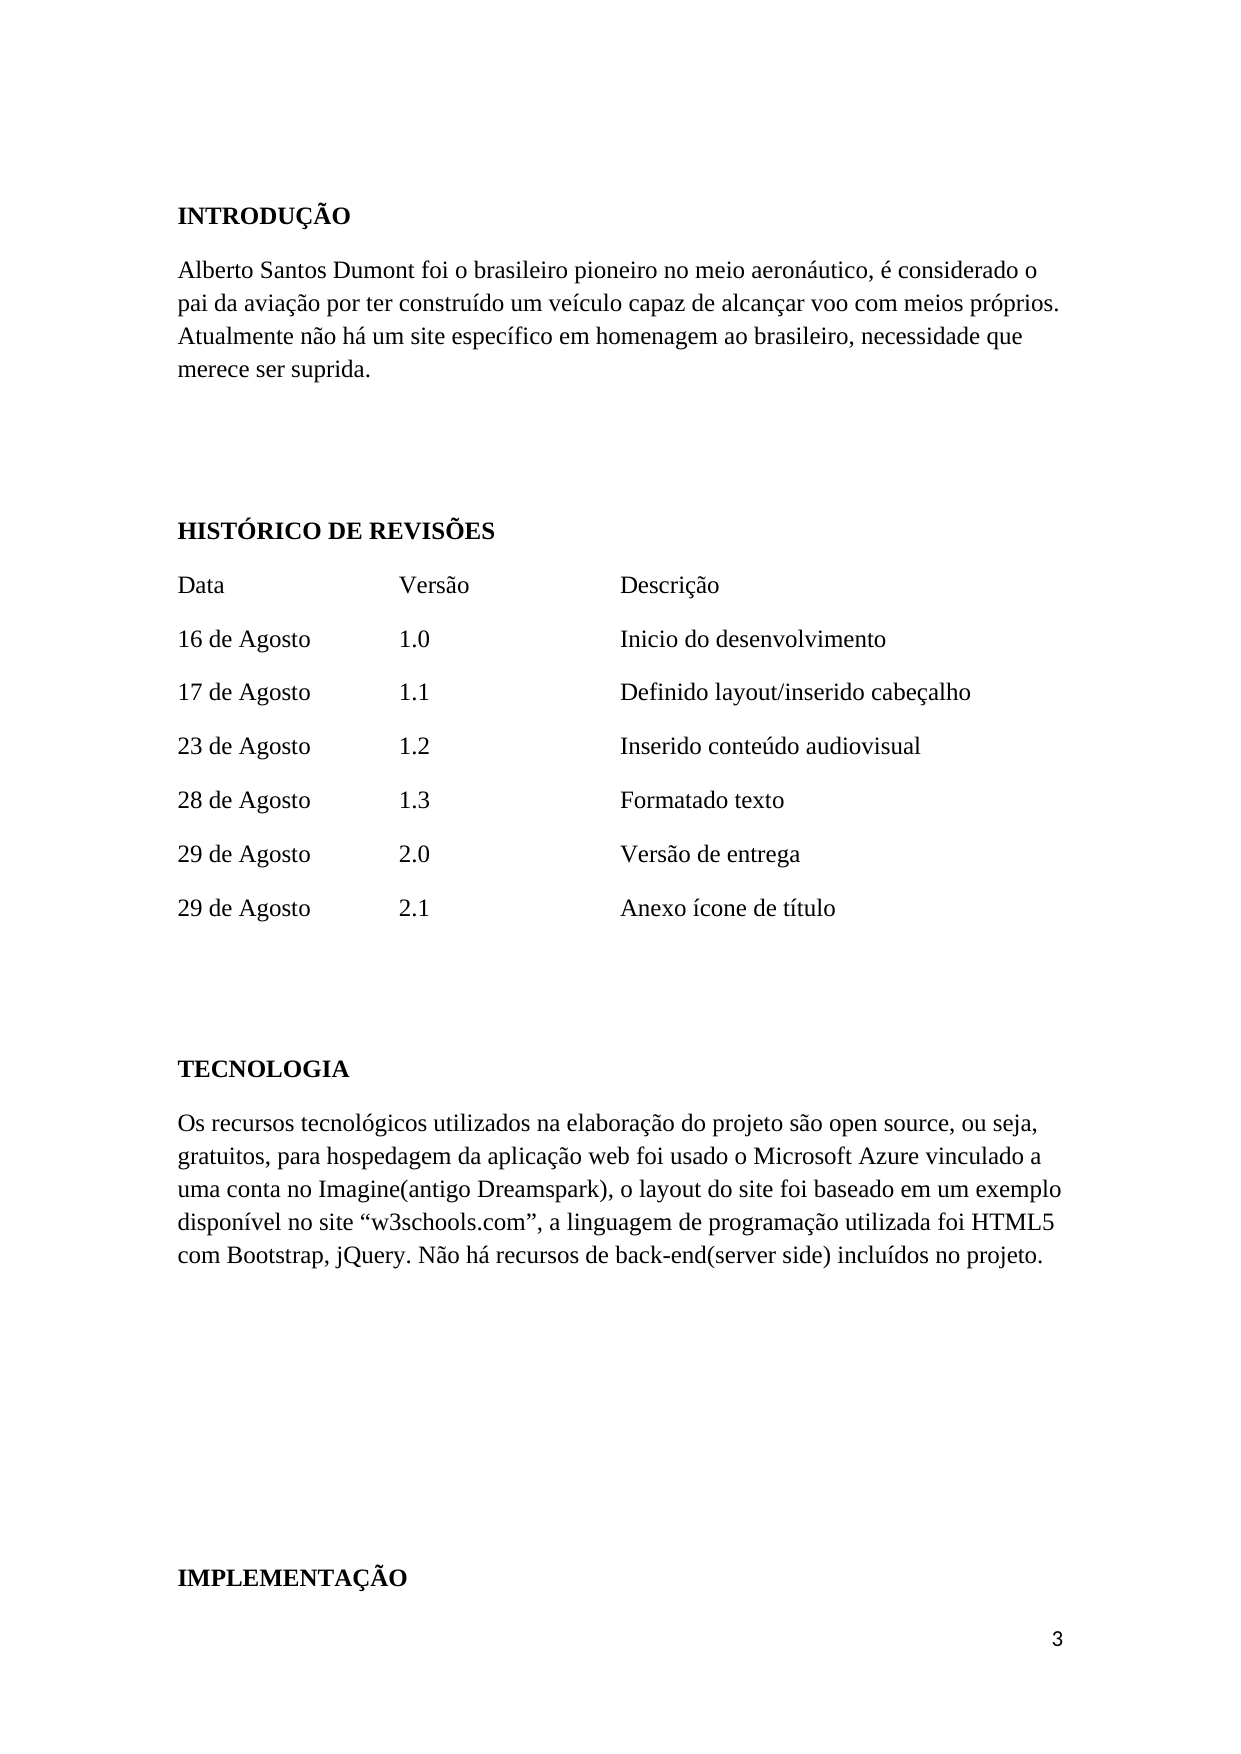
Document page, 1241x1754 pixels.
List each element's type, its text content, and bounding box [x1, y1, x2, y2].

text Alberto Santos Dumont foi o brasileiro pioneiro no meio aeronáutico, é considerado o pai da aviação por ter construído um veículo capaz de alcançar voo com meios próprios. Atualmente não há um site específico em homenagem ao brasileiro, necessidade que merece ser suprida. [177, 255, 1063, 383]
text INTRODUÇÃO [177, 201, 1063, 230]
text 29 de Agosto 2.0 Versão de entrega [177, 839, 1063, 868]
text Os recursos tecnológicos utilizados na elaboração do projeto são open source, ou seja, gratuitos, para hospedagem da aplicação web foi usado o Microsoft Azure vinculado a uma conta no Imagine(antigo Dreamspark), o layout do site foi baseado em um exemplo disponível no site “w3schools.com”, a linguagem de programação utilizada foi HTML5 com Bootstrap, jQuery. Não há recursos de back-end(server side) incluídos no projeto. [177, 1108, 1063, 1269]
text HISTÓRICO DE REVISÕES [177, 516, 1063, 545]
text 17 de Agosto 1.1 Definido layout/inserido cabeçalho [177, 677, 1063, 706]
text 16 de Agosto 1.0 Inicio do desenvolvimento [177, 624, 1063, 652]
text IMPLEMENTAÇÃO [177, 1563, 1063, 1592]
text 29 de Agosto 2.1 Anexo ícone de título [177, 893, 1063, 922]
text TECNOLOGIA [177, 1054, 1063, 1083]
text Data Versão Descrição [177, 570, 1063, 598]
text 23 de Agosto 1.2 Inserido conteúdo audiovisual [177, 731, 1063, 760]
text 28 de Agosto 1.3 Formatado texto [177, 785, 1063, 814]
